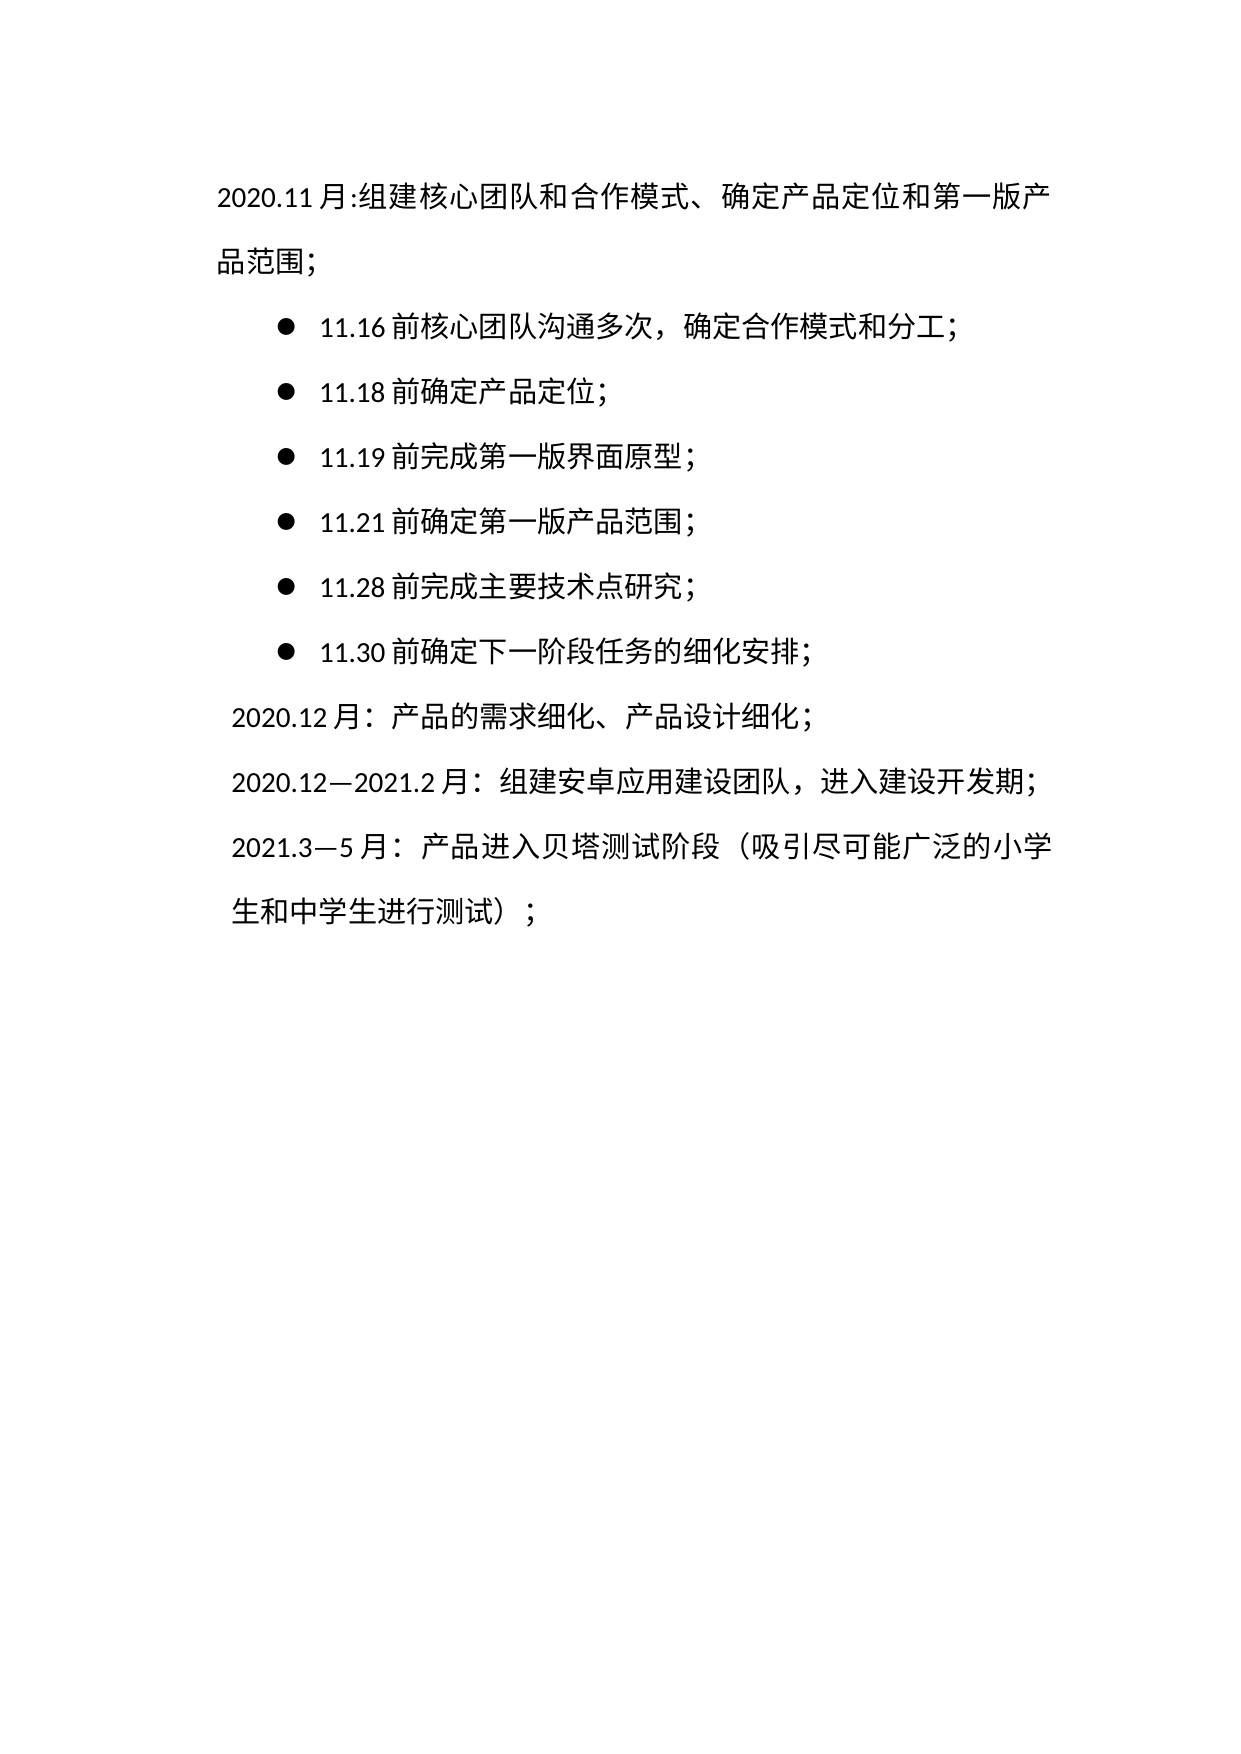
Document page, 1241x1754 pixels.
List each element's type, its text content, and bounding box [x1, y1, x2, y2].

list 11.19前完成第一版界面原型； [275, 422, 1053, 487]
text 2020.12—2021.2月：组建安卓应用建设团队，进入建设开发期； [231, 747, 1053, 812]
list 11.28前完成主要技术点研究； [275, 552, 1053, 617]
text 2020.11月:组建核心团队和合作模式、确定产品定位和第一版产品范围； [217, 162, 1053, 292]
text 2021.3—5月：产品进入贝塔测试阶段（吸引尽可能广泛的小学生和中学生进行测试）； [231, 812, 1053, 942]
list 11.21前确定第一版产品范围； [275, 487, 1053, 552]
list 11.18前确定产品定位； [275, 357, 1053, 422]
list 11.16前核心团队沟通多次，确定合作模式和分工； [275, 292, 1053, 357]
text 2020.12月：产品的需求细化、产品设计细化； [187, 682, 1053, 747]
list 11.30前确定下一阶段任务的细化安排； [275, 617, 1053, 682]
